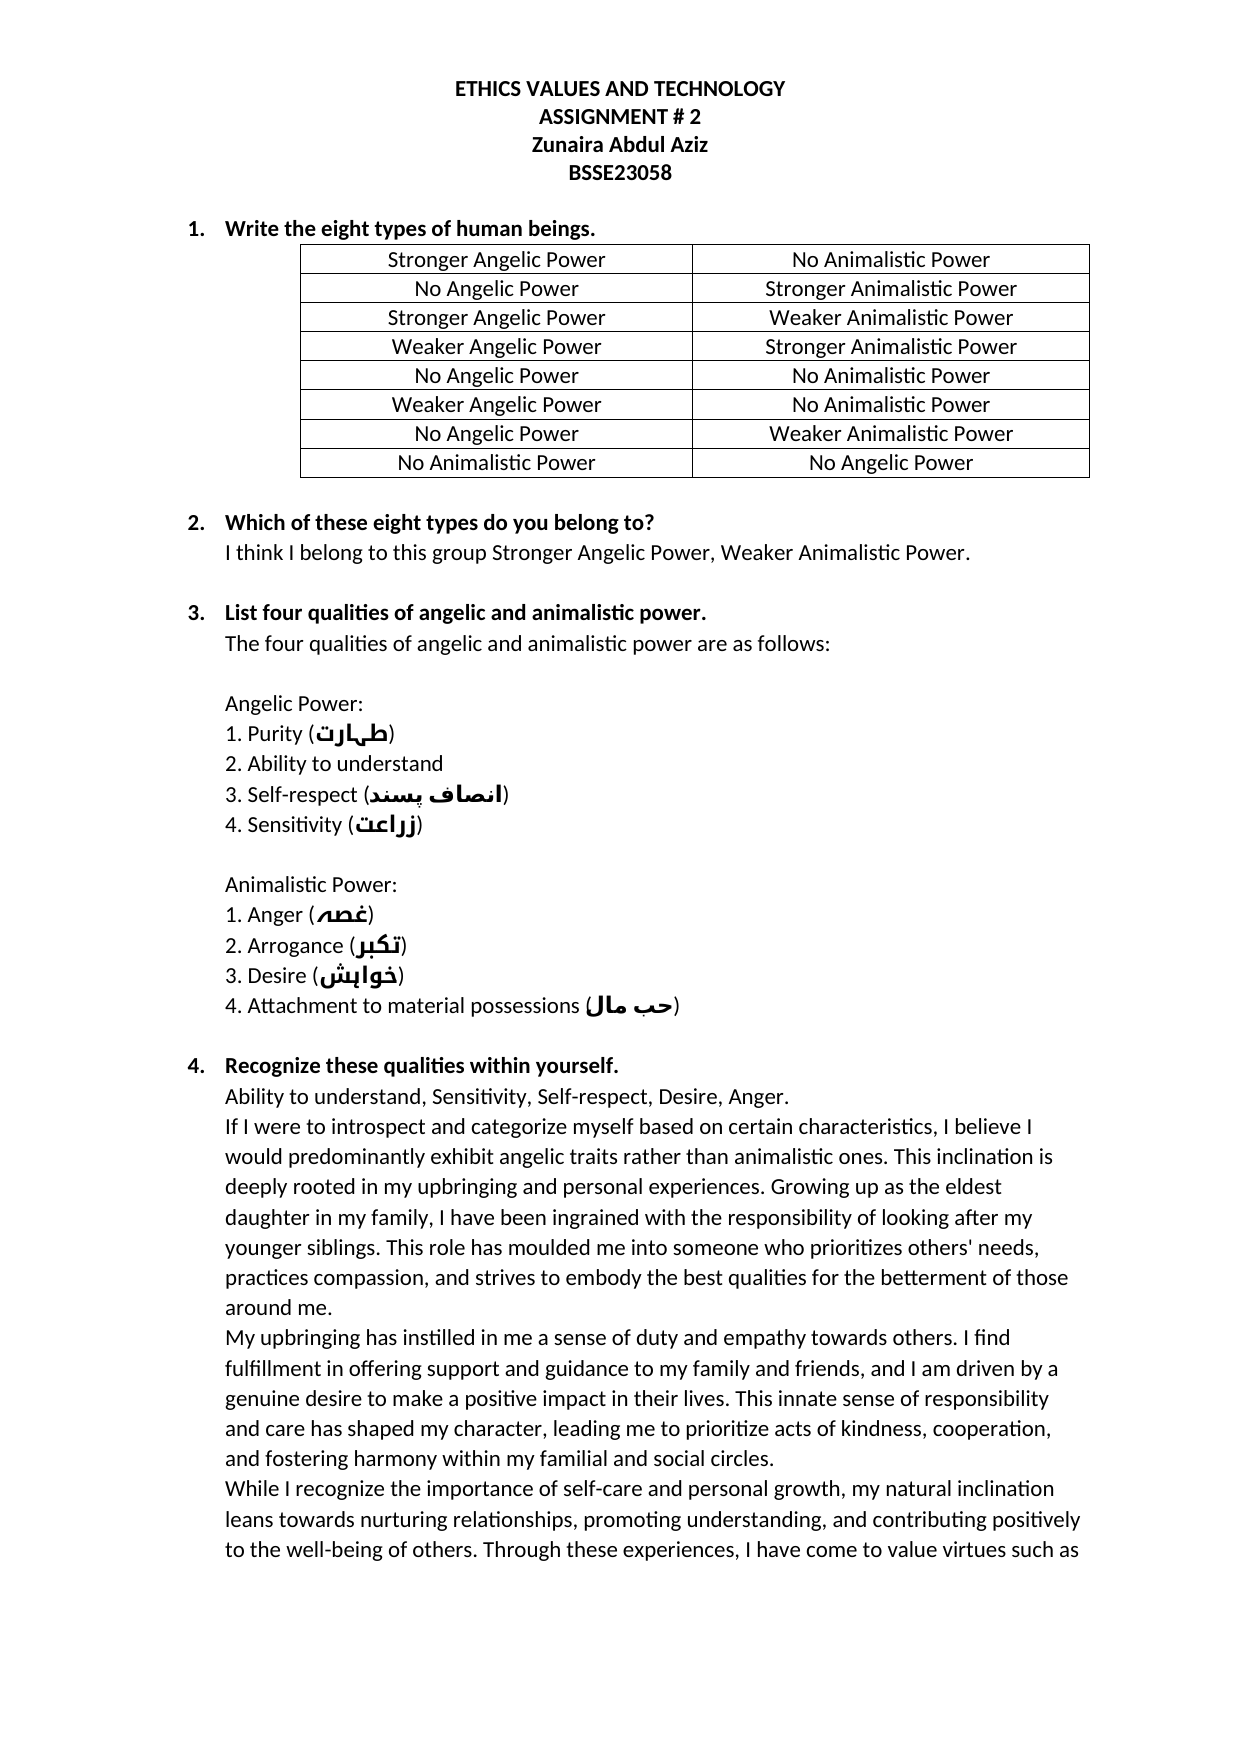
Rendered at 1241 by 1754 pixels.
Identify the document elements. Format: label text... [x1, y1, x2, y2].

list List four qualities of angelic and animalistic power. [187, 598, 1090, 626]
table_cell Stronger Angelic Power [301, 303, 692, 331]
table_cell Weaker Animalistic Power [693, 420, 1089, 447]
text 3. Self-respect (انصاف پسند) [225, 780, 1090, 808]
table_cell Stronger Animalistic Power [693, 332, 1089, 360]
table_cell No Angelic Power [693, 449, 1089, 477]
table_cell No Animalistic Power [693, 361, 1089, 389]
list Write the eight types of human beings. [187, 214, 1090, 242]
table_cell No Angelic Power [301, 274, 692, 302]
table_cell No Animalistic Power [301, 449, 692, 477]
text 1. Purity (طہارت) [225, 719, 1090, 747]
text 3. Desire (خواہش) [225, 961, 1090, 989]
list Which of these eight types do you belong to? [187, 508, 1090, 536]
table_cell No Angelic Power [301, 420, 692, 447]
list Recognize these qualities within yourself. [187, 1052, 1090, 1079]
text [225, 1474, 1090, 1563]
table_header Stronger Angelic Power [301, 245, 692, 273]
text My upbringing has instilled in me a sense of duty and empathy towards others. I find fulfillment in offering support and guidance to my family and friends, and I am driven by a genuine desire to make a positive impact in their lives. This innate sense of responsibility and care has shaped my character, leading me to prioritize acts of kindness, cooperation, and fostering harmony within my familial and social circles. [225, 1323, 1090, 1472]
text Animalistic Power: [225, 870, 1090, 898]
table_cell No Angelic Power [301, 361, 692, 389]
text 4. Attachment to material possessions (حب مال) [225, 991, 1090, 1019]
text The four qualities of angelic and animalistic power are as follows: [225, 629, 1090, 657]
text Ability to understand, Sensitivity, Self-respect, Desire, Anger. [225, 1082, 1090, 1110]
text 4. Sensitivity (زراعت) [225, 810, 1090, 838]
text 2. Arrogance (تکبر) [225, 931, 1090, 959]
table_header No Animalistic Power [693, 245, 1089, 273]
text 2. Ability to understand [225, 749, 1090, 777]
text 1. Anger (غصہ) [225, 901, 1090, 928]
table_cell No Animalistic Power [693, 390, 1089, 418]
text If I were to introspect and categorize myself based on certain characteristics, I believe I would predominantly exhibit angelic traits rather than animalistic ones. This inclination is deeply rooted in my upbringing and personal experiences. Growing up as the eldest daughter in my family, I have been ingrained with the responsibility of looking after my younger siblings. This role has moulded me into someone who prioritizes others' needs, practices compassion, and strives to embody the best qualities for the betterment of those around me. [225, 1112, 1090, 1321]
table_cell Weaker Angelic Power [301, 390, 692, 418]
table_cell Stronger Animalistic Power [693, 274, 1089, 302]
text Angelic Power: [225, 689, 1090, 717]
table_cell Weaker Angelic Power [301, 332, 692, 360]
text I think I belong to this group Stronger Angelic Power, Weaker Animalistic Power. [225, 538, 1090, 566]
table_cell Weaker Animalistic Power [693, 303, 1089, 331]
